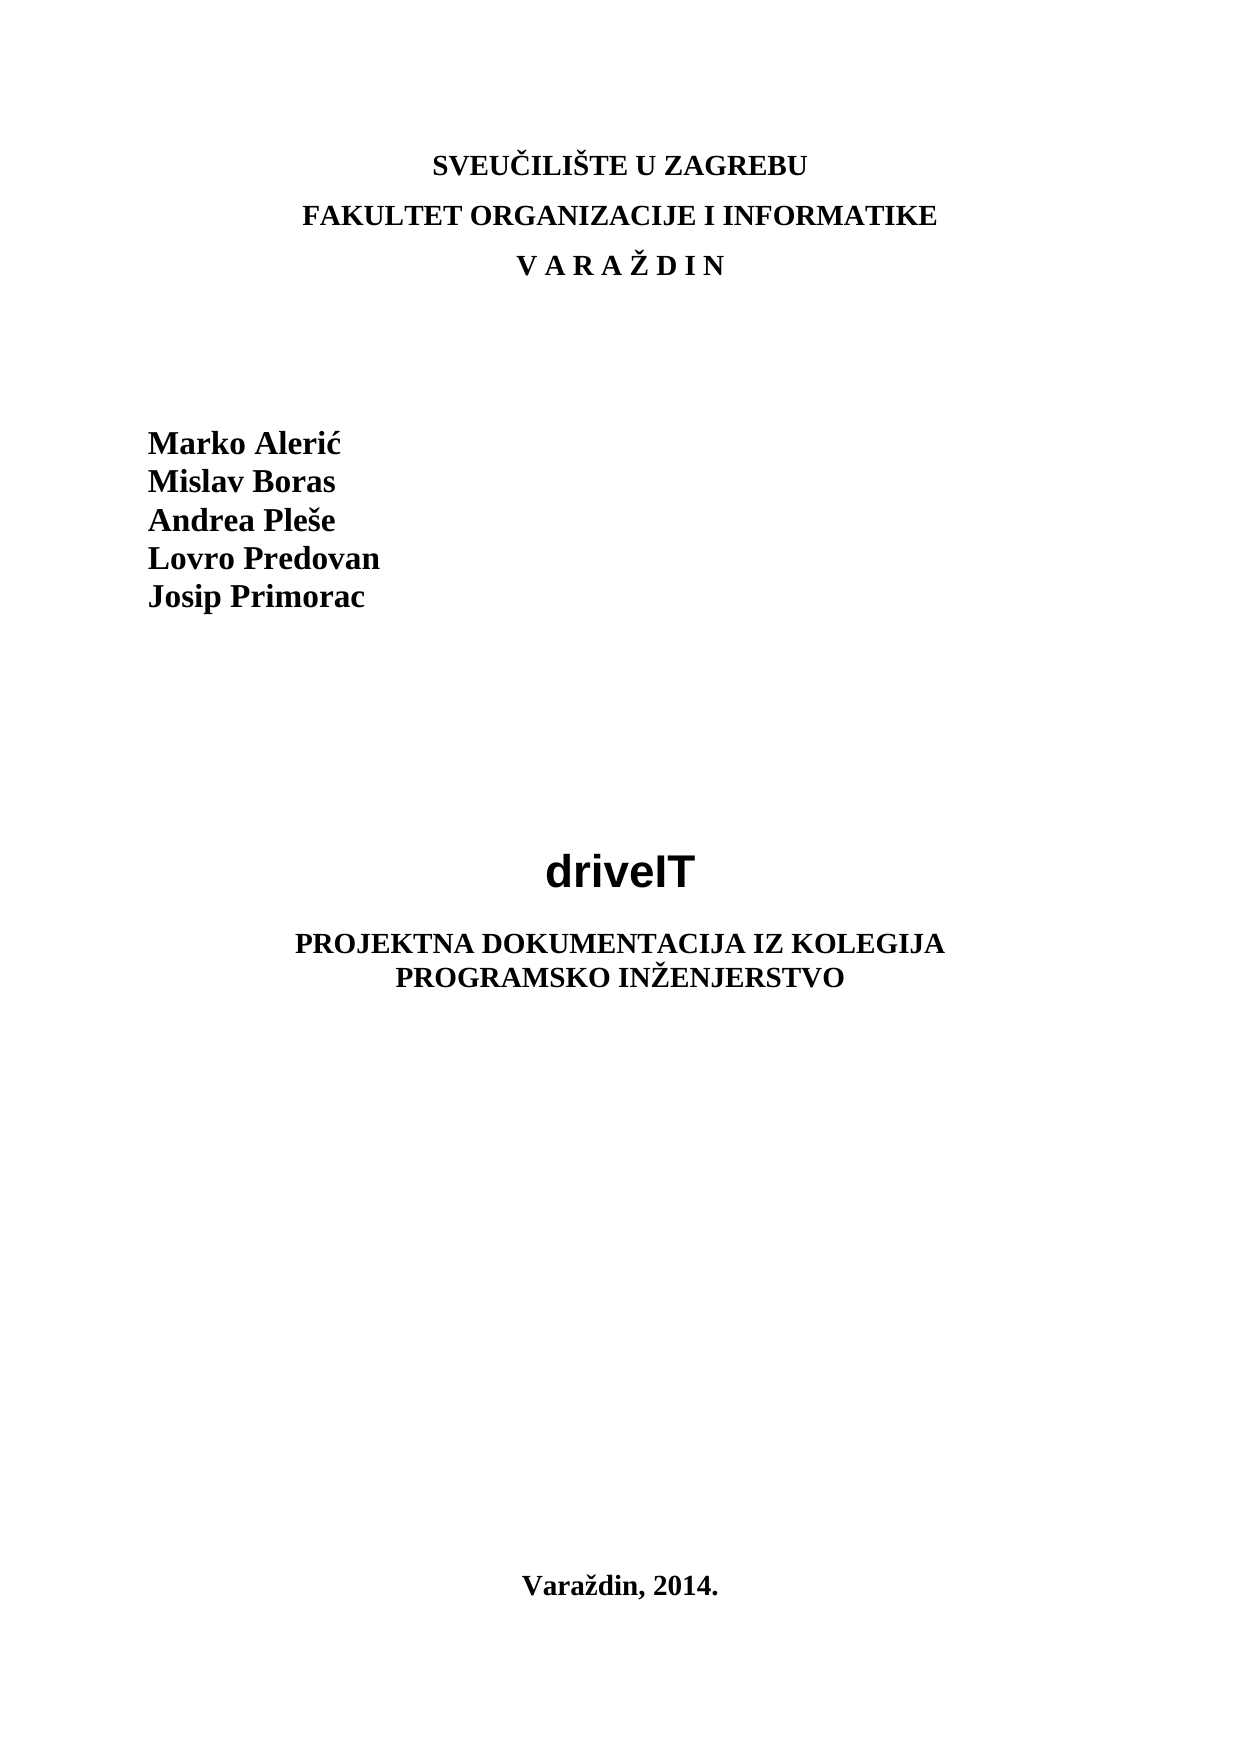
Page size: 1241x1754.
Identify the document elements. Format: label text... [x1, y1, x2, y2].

text driveIT [148, 845, 1093, 897]
text Marko Alerić [148, 423, 1093, 461]
text Lovro Predovan [148, 538, 1093, 576]
text SVEUČILIŠTE U ZAGREBU [148, 148, 1093, 181]
text Varaždin, 2014. [148, 1568, 1093, 1602]
text Josip Primorac [148, 576, 1093, 615]
text PROGRAMSKO INŽENJERSTVO [148, 960, 1093, 993]
text Andrea Pleše [148, 500, 1093, 538]
text PROJEKTNA DOKUMENTACIJA IZ KOLEGIJA [148, 926, 1093, 960]
text Mislav Boras [148, 461, 1093, 500]
text FAKULTET ORGANIZACIJE I INFORMATIKE [148, 198, 1093, 231]
text V A R A Ž D I N [148, 248, 1093, 282]
